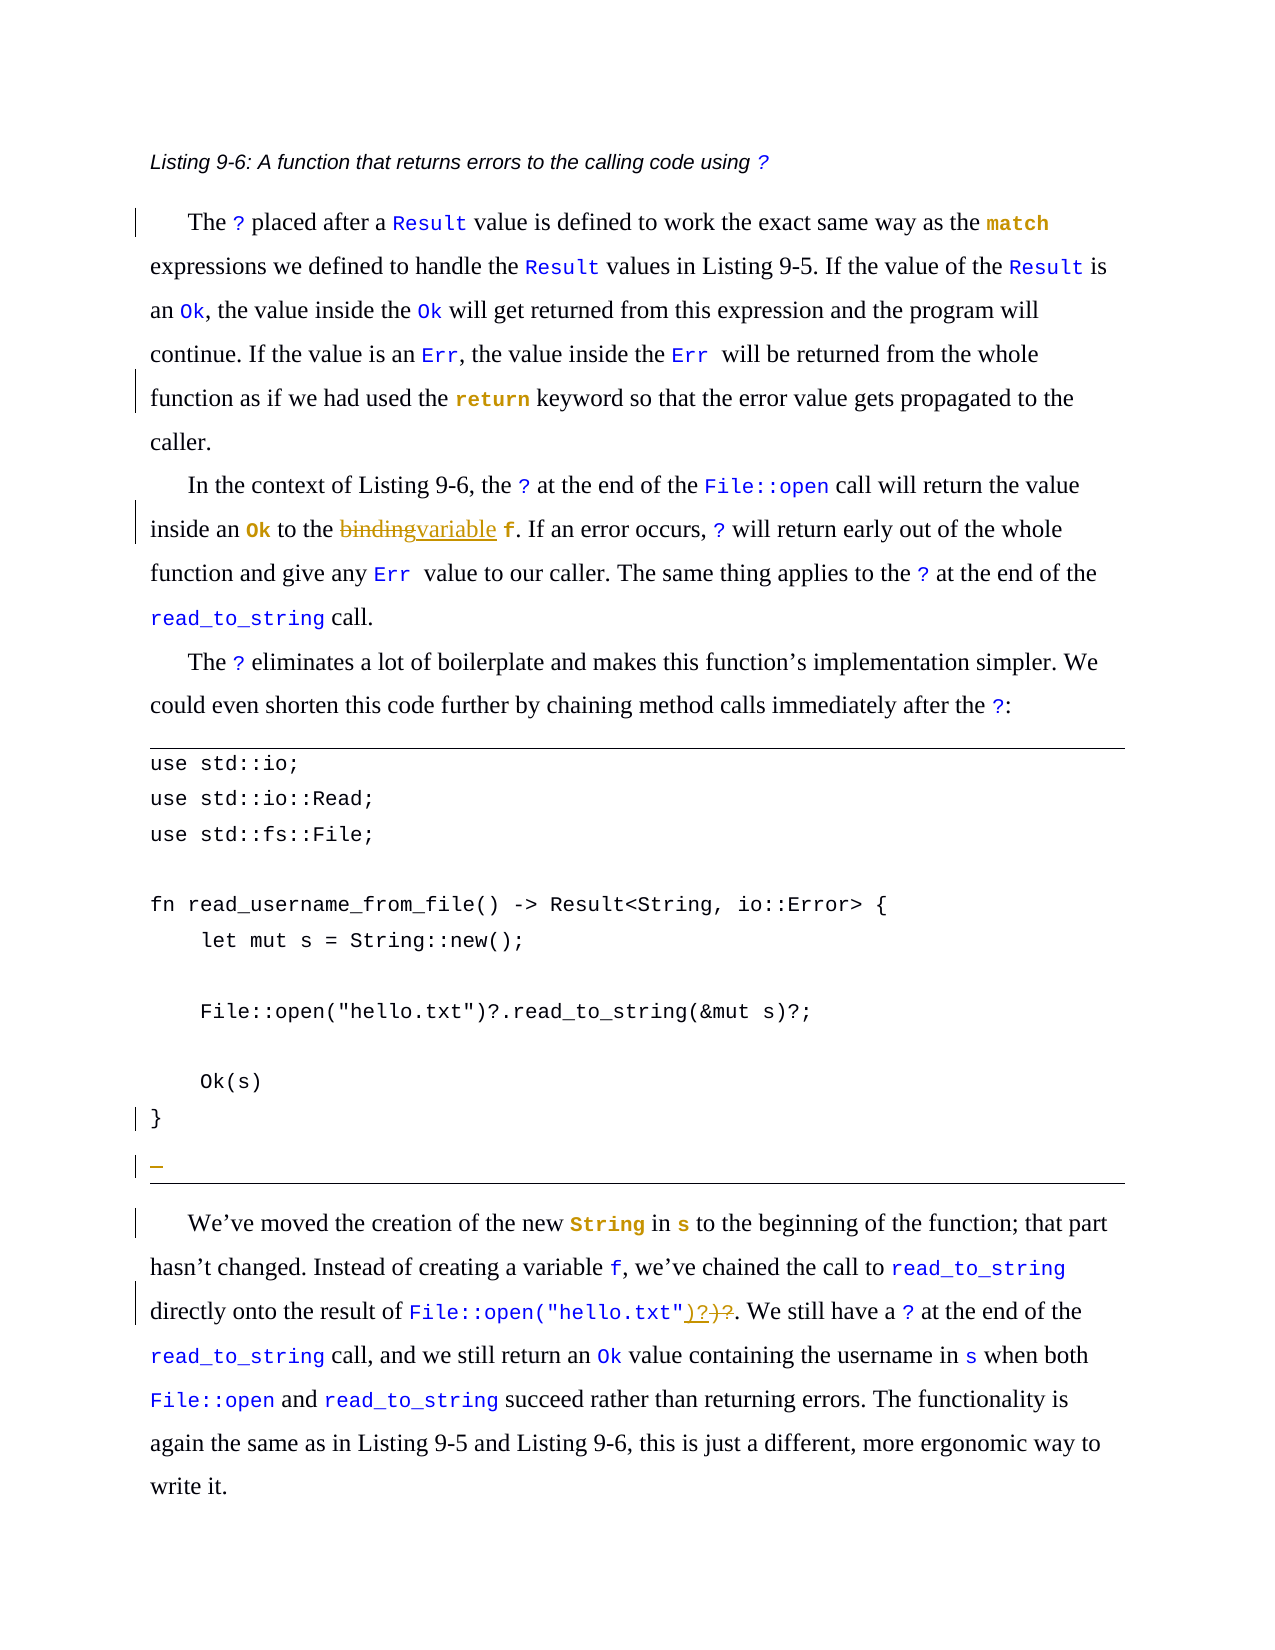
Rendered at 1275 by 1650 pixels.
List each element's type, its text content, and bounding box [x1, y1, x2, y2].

text File::open("hello.txt")?.read_to_string(&mut s)?; [150, 1001, 1125, 1024]
text use std::fs::File; [150, 823, 1125, 847]
text let mut s = String::new(); [150, 930, 1125, 953]
text } [150, 1107, 1125, 1131]
text Ok(s) [150, 1071, 1125, 1095]
text use std::io::Read; [150, 788, 1125, 812]
text use std::io; [150, 749, 1125, 776]
text The ? eliminates a lot of boilerplate and makes this function’s implementation simpler. We could even shorten this code further by chaining method calls immediately after the ?: [150, 647, 1125, 720]
text We’ve moved the creation of the new String in s to the beginning of the function; that part hasn’t changed. Instead of creating a variable f, we’ve chained the call to read_to_string directly onto the result of File::open("hello.txt". We still have a ? at the end of the read_to_string call, and we still return an Ok value containing the username in s when both File::open and read_to_string succeed rather than returning errors. The functionality is again the same as in Listing 9-5 and Listing 9-6, this is just a different, more ergonomic way to write it. [150, 1208, 1125, 1499]
text Listing 9-6: A function that returns errors to the calling code using ? [150, 150, 1125, 176]
text fn read_username_from_file() -> Result<String, io::Error> { [150, 894, 1125, 918]
